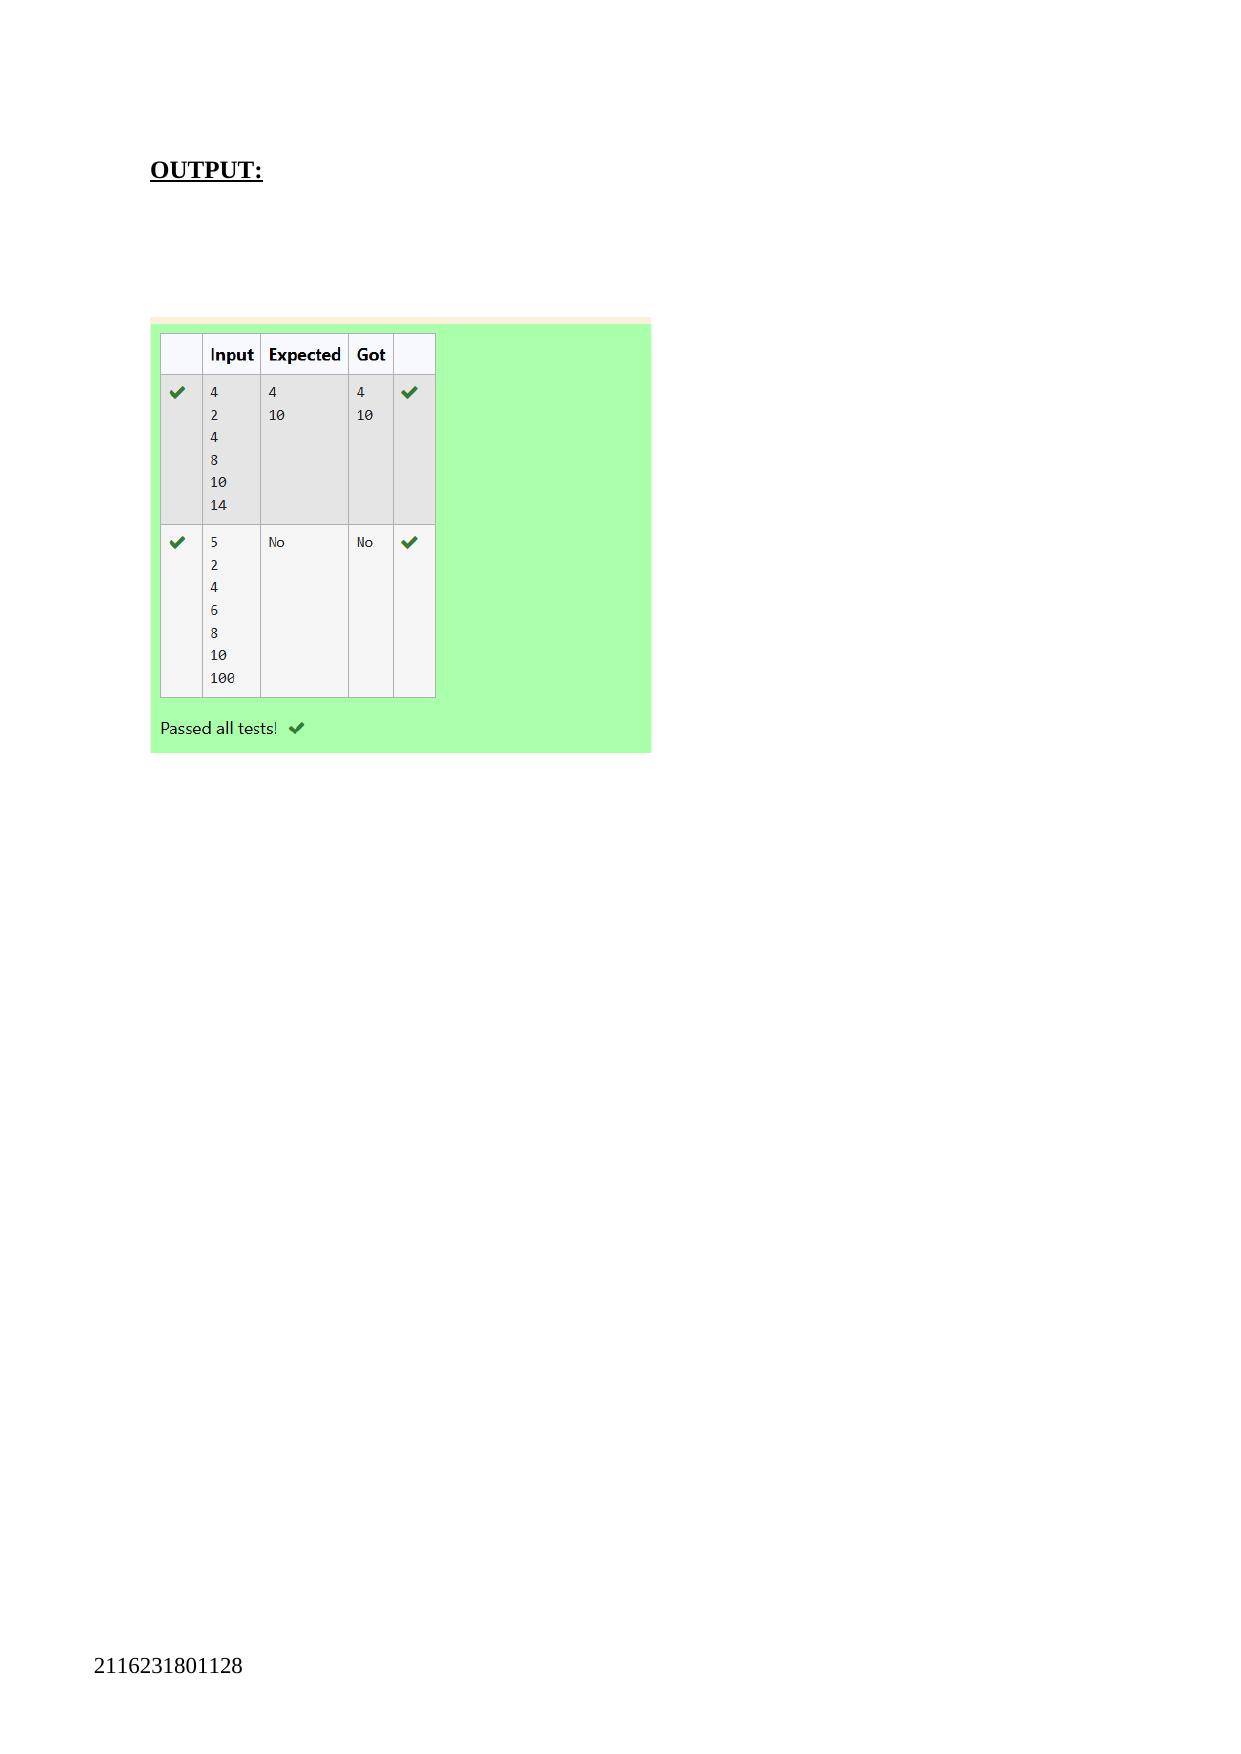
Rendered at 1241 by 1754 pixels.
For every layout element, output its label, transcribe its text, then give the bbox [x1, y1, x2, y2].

picture [150, 317, 652, 753]
text OUTPUT: [150, 155, 1155, 184]
